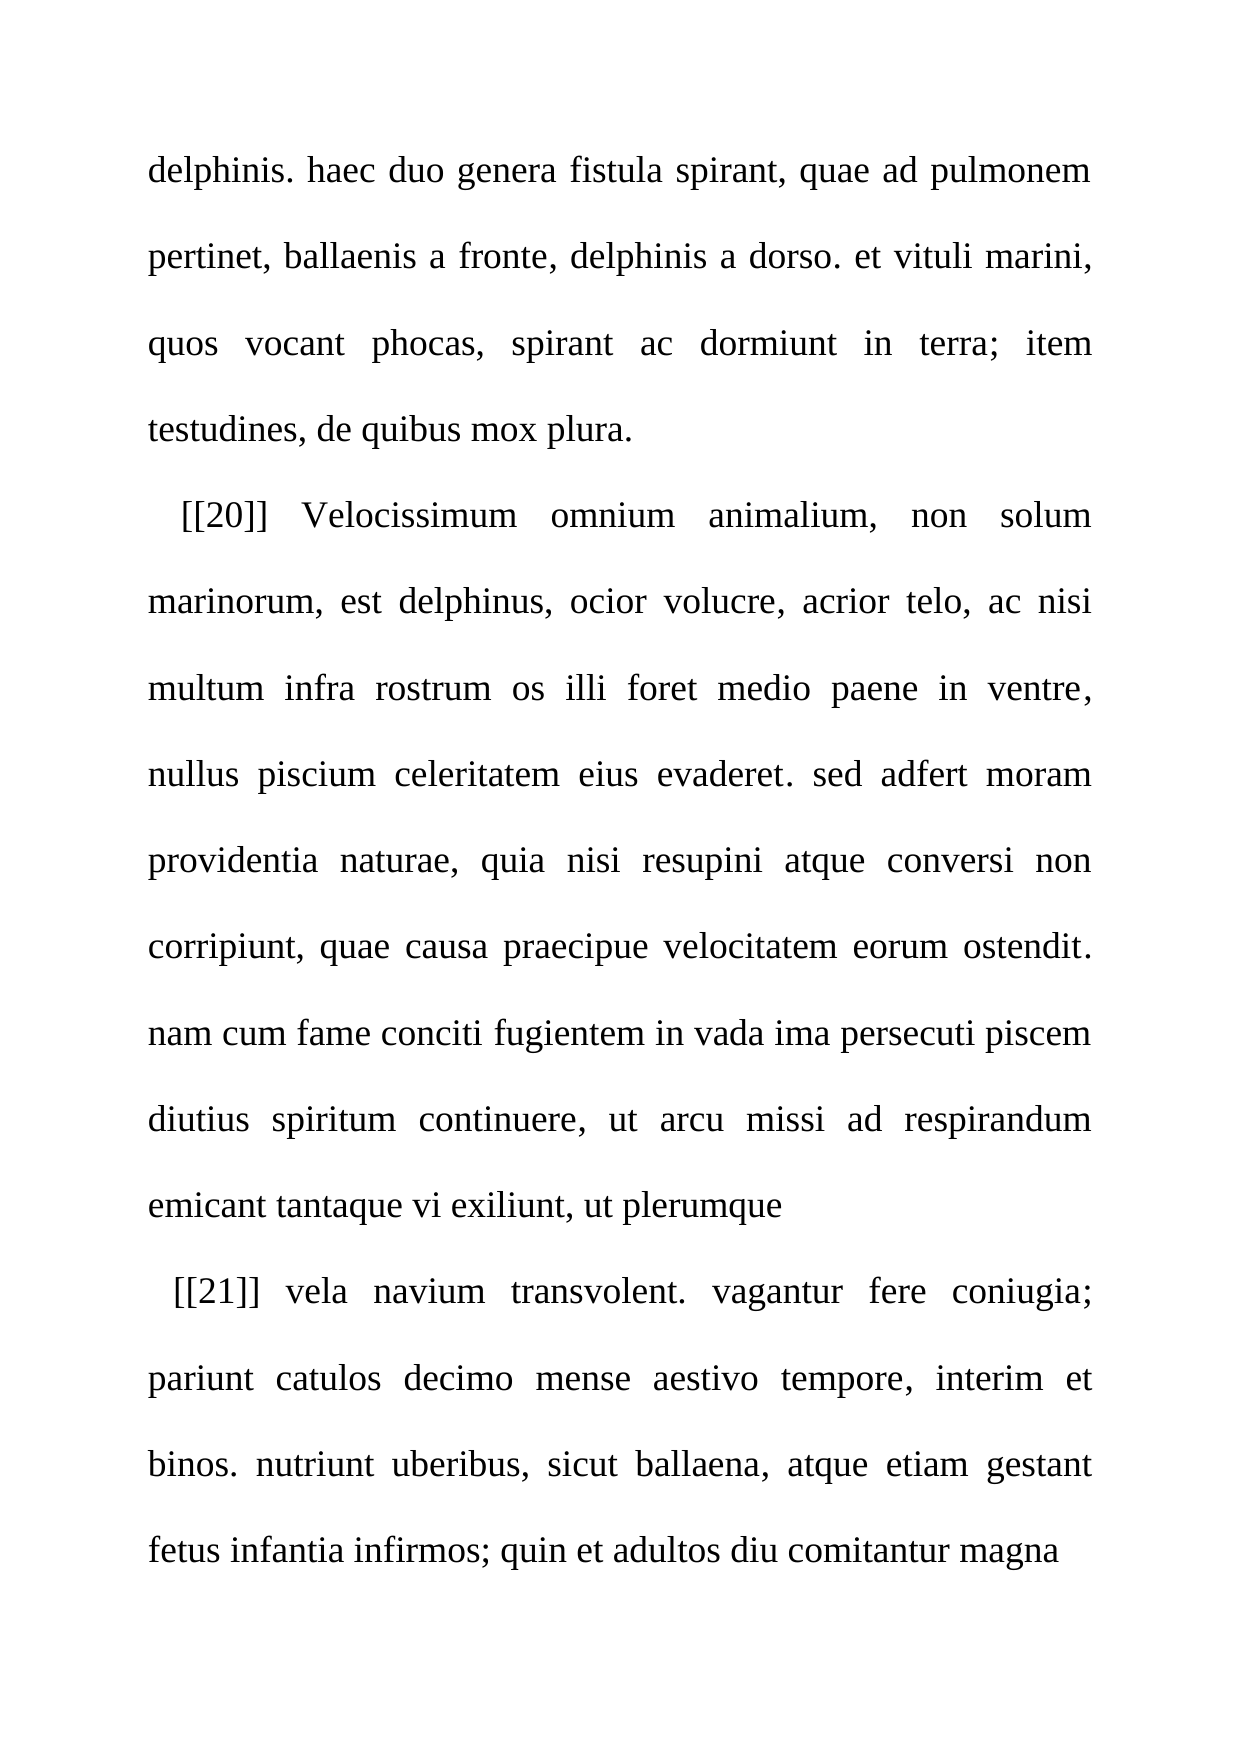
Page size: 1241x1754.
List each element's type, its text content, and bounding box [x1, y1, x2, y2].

text [[20]] Velocissimum omnium animalium, non solum marinorum, est delphinus, ocior volucre, acrior telo, ac nisi multum infra rostrum os illi foret medio paene in ventre, nullus piscium celeritatem eius evaderet. sed adfert moram providentia naturae, quia nisi resupini atque conversi non corripiunt, quae causa praecipue velocitatem eorum ostendit. nam cum fame conciti fugientem in vada ima persecuti piscem diutius spiritum continuere, ut arcu missi ad respirandum emicant tantaque vi exiliunt, ut plerumque [148, 493, 1092, 1226]
text [[21]] vela navium transvolent. vagantur fere coniugia; pariunt catulos decimo mense aestivo tempore, interim et binos. nutriunt uberibus, sicut ballaena, atque etiam gestant fetus infantia infirmos; quin et adultos diu comitantur magna [148, 1269, 1092, 1571]
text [148, 148, 1092, 449]
